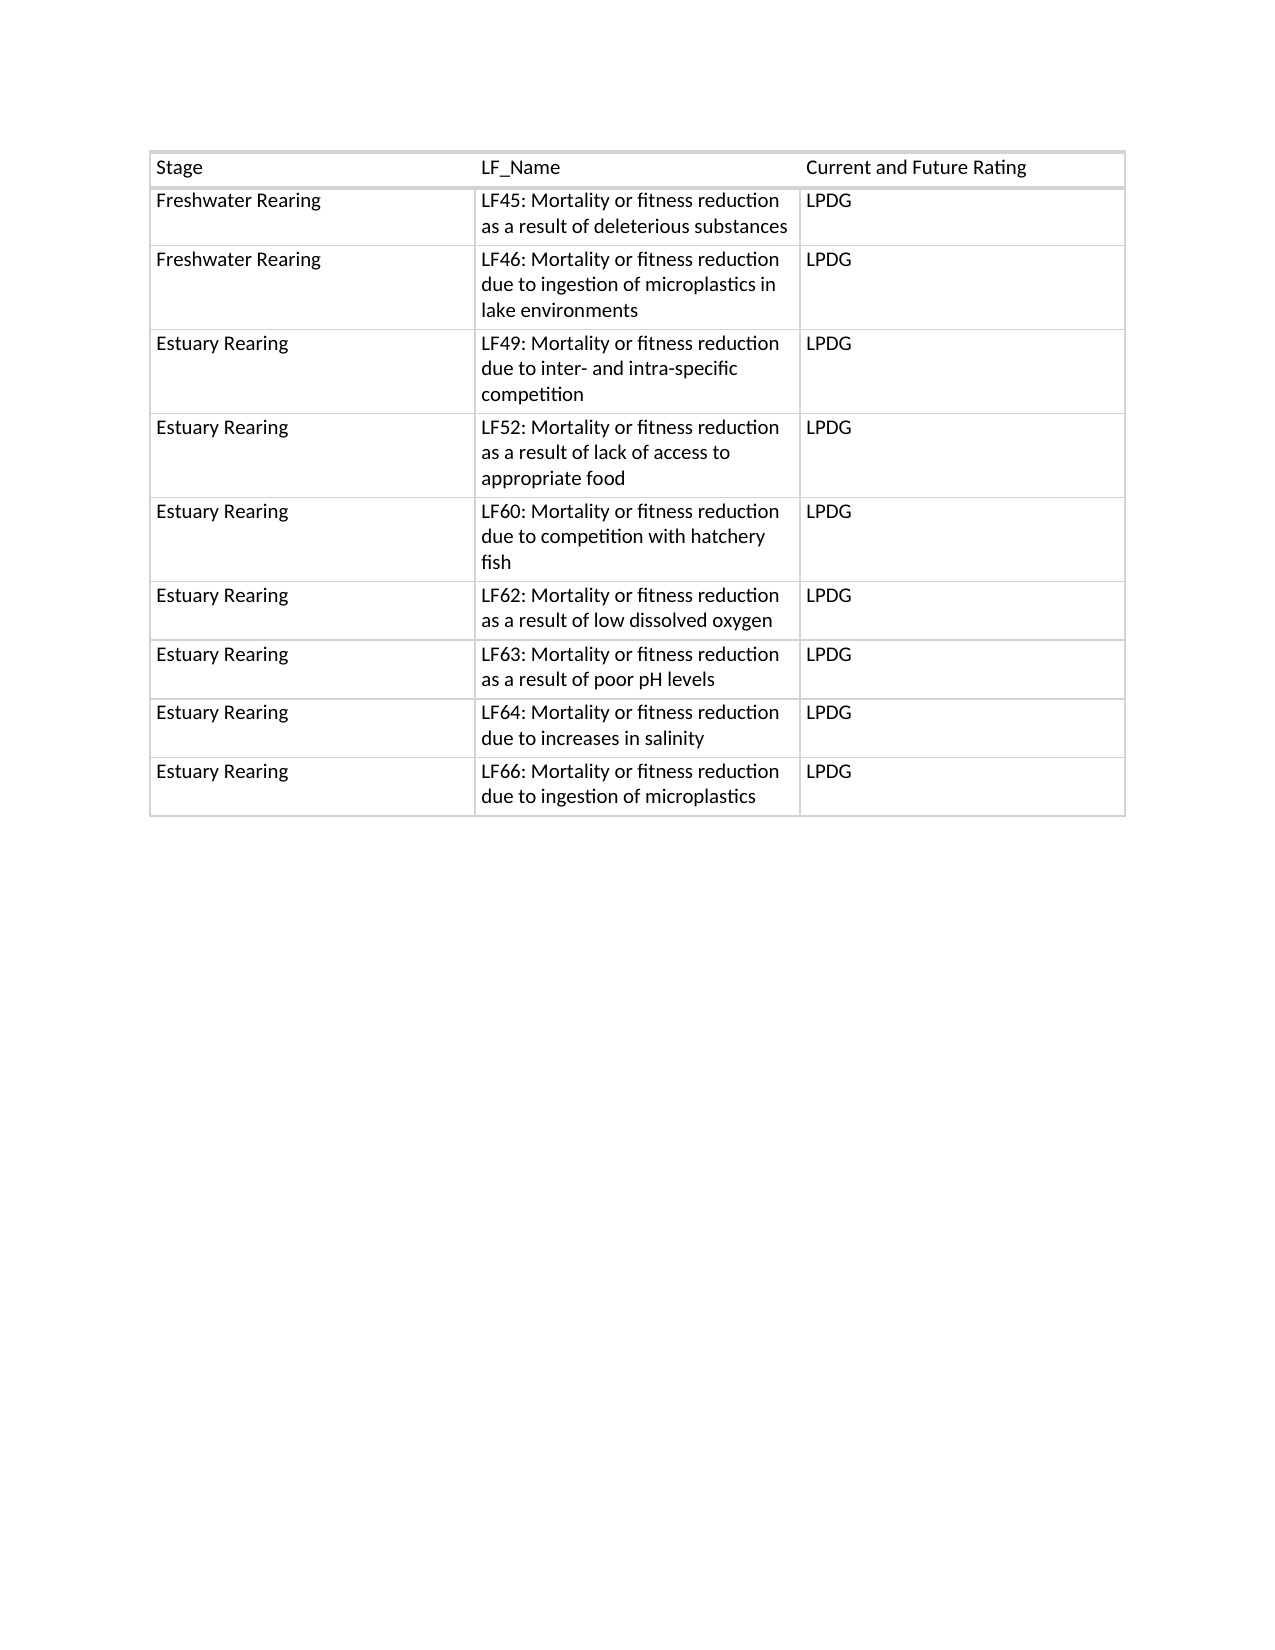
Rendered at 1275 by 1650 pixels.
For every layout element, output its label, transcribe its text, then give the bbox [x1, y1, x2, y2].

table_cell Estuary Rearing [151, 700, 474, 757]
table_cell Freshwater Rearing [151, 190, 474, 244]
table_cell LF46: Mortality or fitness reduction due to ingestion of microplastics in lake environments [476, 246, 799, 328]
table_cell LPDG [801, 700, 1124, 757]
table_cell Freshwater Rearing [151, 246, 474, 328]
table_cell LPDG [801, 330, 1124, 413]
table_cell LPDG [801, 582, 1124, 639]
table_cell LPDG [801, 641, 1124, 698]
table_cell LPDG [801, 758, 1124, 815]
table_cell Estuary Rearing [151, 641, 474, 698]
table_cell LPDG [801, 190, 1124, 244]
table_cell LF64: Mortality or fitness reduction due to increases in salinity [476, 700, 799, 757]
table_cell LF45: Mortality or fitness reduction as a result of deleterious substances [476, 190, 799, 244]
table_cell LPDG [801, 246, 1124, 328]
table_header Stage [151, 154, 475, 186]
table_header Current and Future Rating [800, 154, 1124, 186]
table_cell Estuary Rearing [151, 498, 474, 581]
table_cell Estuary Rearing [151, 330, 474, 413]
table_cell Estuary Rearing [151, 758, 474, 815]
table_cell LF63: Mortality or fitness reduction as a result of poor pH levels [476, 641, 799, 698]
table_cell LF60: Mortality or fitness reduction due to competition with hatchery fish [476, 498, 799, 581]
table_cell LF62: Mortality or fitness reduction as a result of low dissolved oxygen [476, 582, 799, 639]
table_cell Estuary Rearing [151, 414, 474, 497]
table_header LF_Name [475, 154, 800, 186]
table_cell LPDG [801, 498, 1124, 581]
table_cell LF66: Mortality or fitness reduction due to ingestion of microplastics [476, 758, 799, 815]
table_cell Estuary Rearing [151, 582, 474, 639]
table_cell LPDG [801, 414, 1124, 497]
table_cell LF52: Mortality or fitness reduction as a result of lack of access to appropriate food [476, 414, 799, 497]
table_cell LF49: Mortality or fitness reduction due to inter- and intra-specific competition [476, 330, 799, 413]
